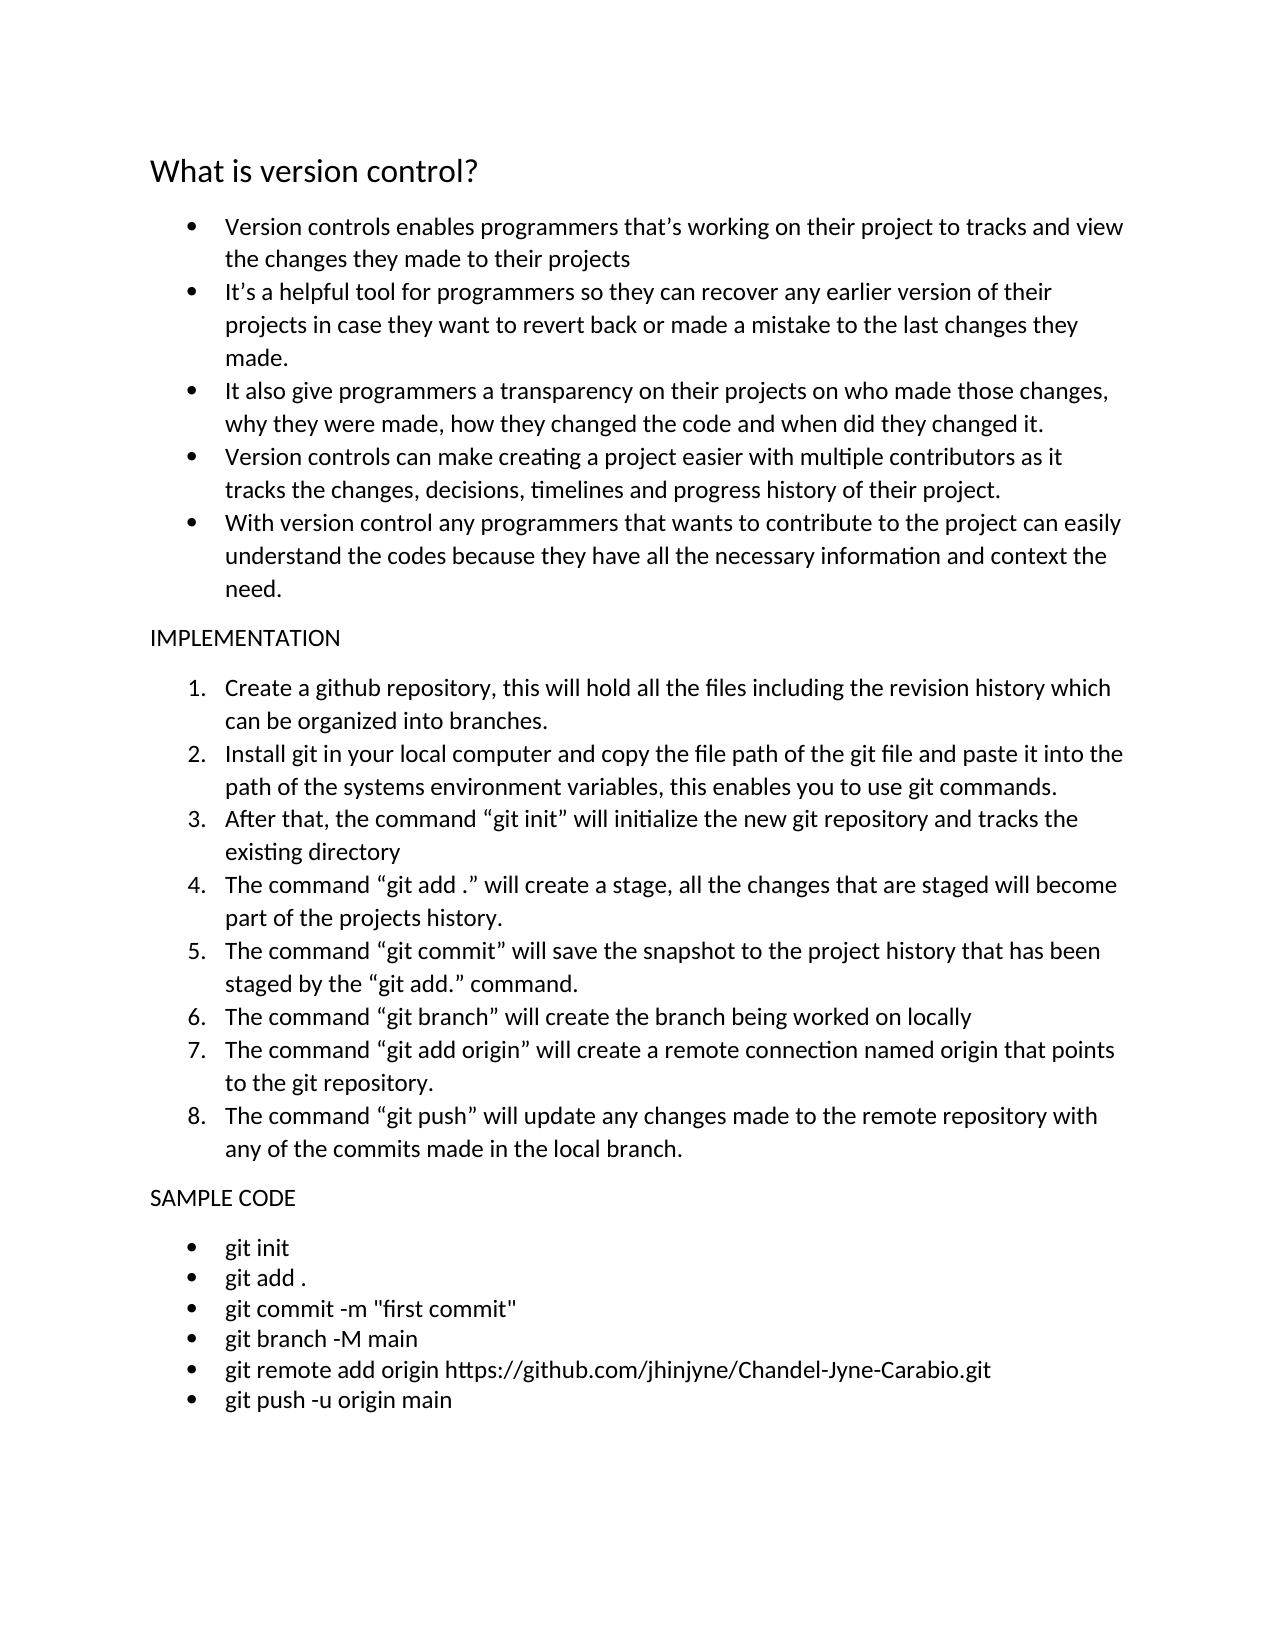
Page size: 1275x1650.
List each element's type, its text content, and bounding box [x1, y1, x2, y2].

list The command “git commit” will save the snapshot to the project history that has been staged by the “git add.” command. [187, 935, 1125, 999]
text IMPLEMENTATION [150, 622, 1125, 653]
list git remote add origin https://github.com/jhinjyne/Chandel-Jyne-Carabio.git [187, 1354, 1125, 1384]
list git init [187, 1232, 1125, 1262]
list It also give programmers a transparency on their projects on who made those changes, why they were made, how they changed the code and when did they changed it. [187, 375, 1125, 439]
list Create a github repository, this will hold all the files including the revision history which can be organized into branches. [187, 672, 1125, 735]
list The command “git add origin” will create a remote connection named origin that points to the git repository. [187, 1034, 1125, 1097]
list git branch -M main [187, 1323, 1125, 1354]
list The command “git push” will update any changes made to the remote repository with any of the commits made in the local branch. [187, 1100, 1125, 1163]
text SAMPLE CODE [150, 1182, 1125, 1213]
list It’s a helpful tool for programmers so they can recover any earlier version of their projects in case they want to revert back or made a mistake to the last changes they made. [187, 276, 1125, 373]
list Version controls enables programmers that’s working on their project to tracks and view the changes they made to their projects [187, 211, 1125, 274]
list The command “git add .” will create a stage, all the changes that are staged will become part of the projects history. [187, 869, 1125, 933]
list git push -u origin main [187, 1384, 1125, 1415]
list Install git in your local computer and copy the file path of the git file and paste it into the path of the systems environment variables, this enables you to use git commands. [187, 738, 1125, 801]
list With version control any programmers that wants to contribute to the project can easily understand the codes because they have all the necessary information and context the need. [187, 507, 1125, 603]
list git add . [187, 1262, 1125, 1293]
list Version controls can make creating a project easier with multiple contributors as it tracks the changes, decisions, timelines and progress history of their project. [187, 441, 1125, 504]
list After that, the command “git init” will initialize the new git repository and tracks the existing directory [187, 803, 1125, 867]
list git commit -m "first commit" [187, 1293, 1125, 1323]
text What is version control? [150, 150, 1125, 191]
list The command “git branch” will create the branch being worked on locally [187, 1001, 1125, 1032]
